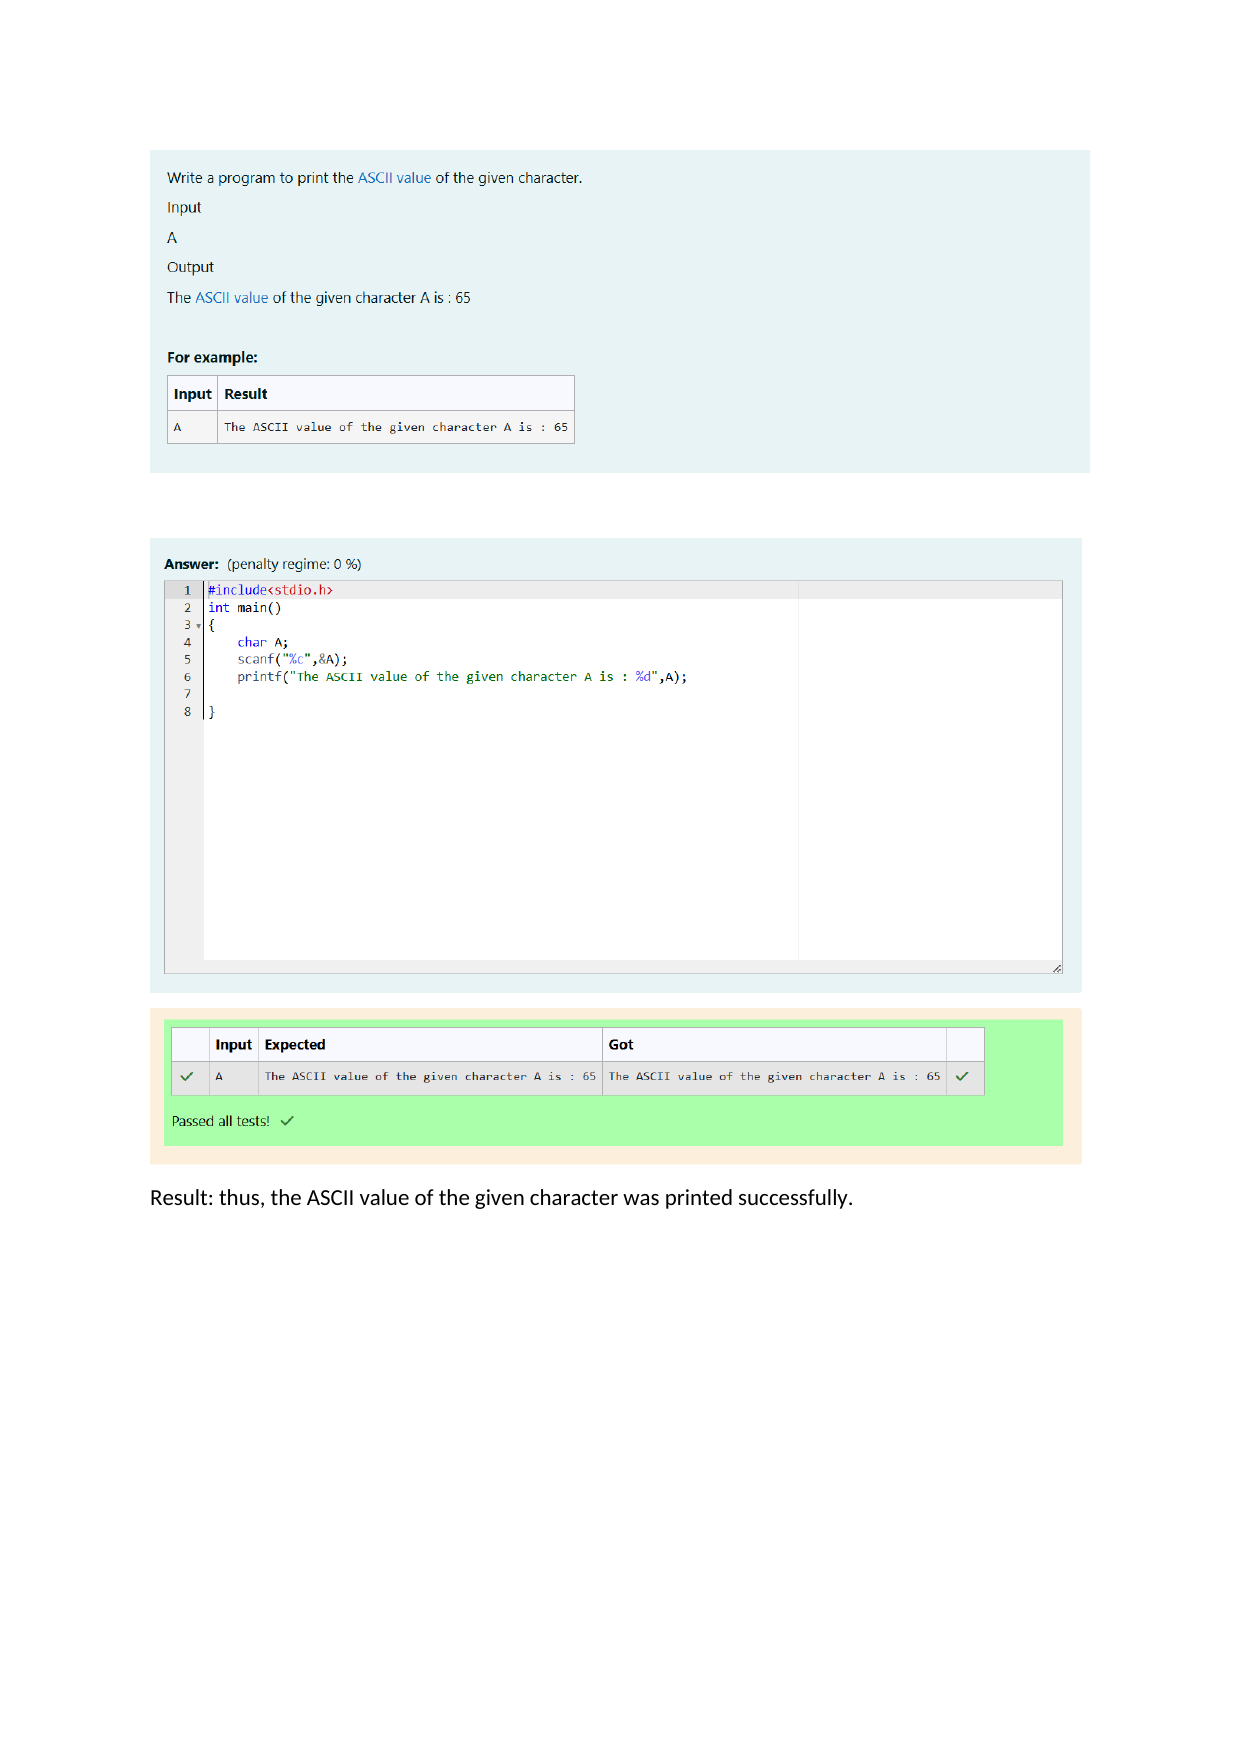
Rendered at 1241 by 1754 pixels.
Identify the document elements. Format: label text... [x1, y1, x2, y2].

picture [150, 150, 1091, 473]
text Result: thus, the ASCII value of the given character was printed successfully. [150, 1183, 1090, 1211]
picture [150, 538, 1091, 1165]
